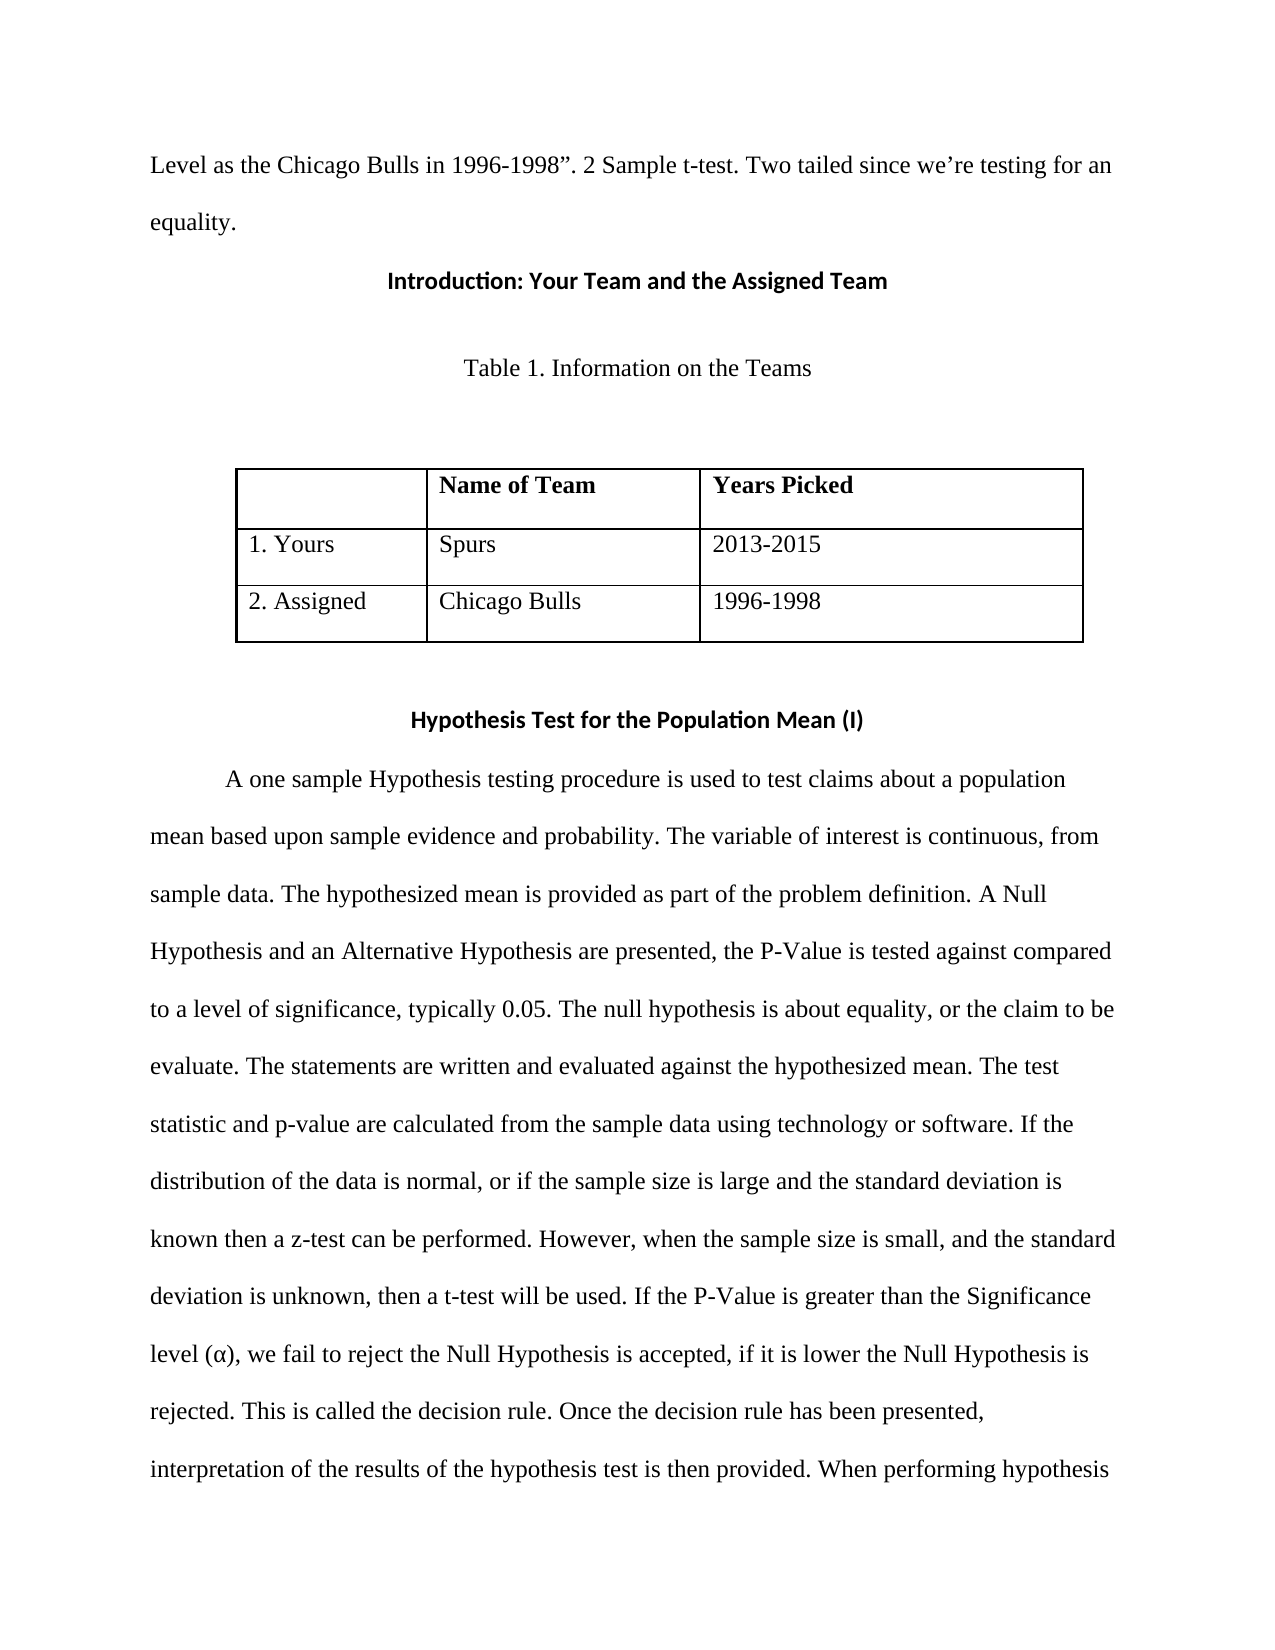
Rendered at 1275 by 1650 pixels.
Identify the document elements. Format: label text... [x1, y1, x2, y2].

table_cell 1996-1998 [701, 586, 1082, 641]
table_header Name of Team [428, 470, 699, 527]
subtitle Hypothesis Test for the Population Mean (I) [150, 704, 1125, 734]
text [150, 150, 1125, 236]
table_cell Spurs [428, 530, 699, 584]
table_cell 2. Assigned [238, 586, 426, 641]
table_cell 1. Yours [238, 530, 426, 584]
table_header Years Picked [701, 470, 1082, 527]
text Table 1. Information on the Teams [150, 353, 1125, 382]
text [150, 764, 1125, 1482]
table_cell Chicago Bulls [428, 586, 699, 641]
table_header [238, 470, 426, 527]
table_cell 2013-2015 [701, 530, 1082, 584]
subtitle Introduction: Your Team and the Assigned Team [150, 265, 1125, 296]
